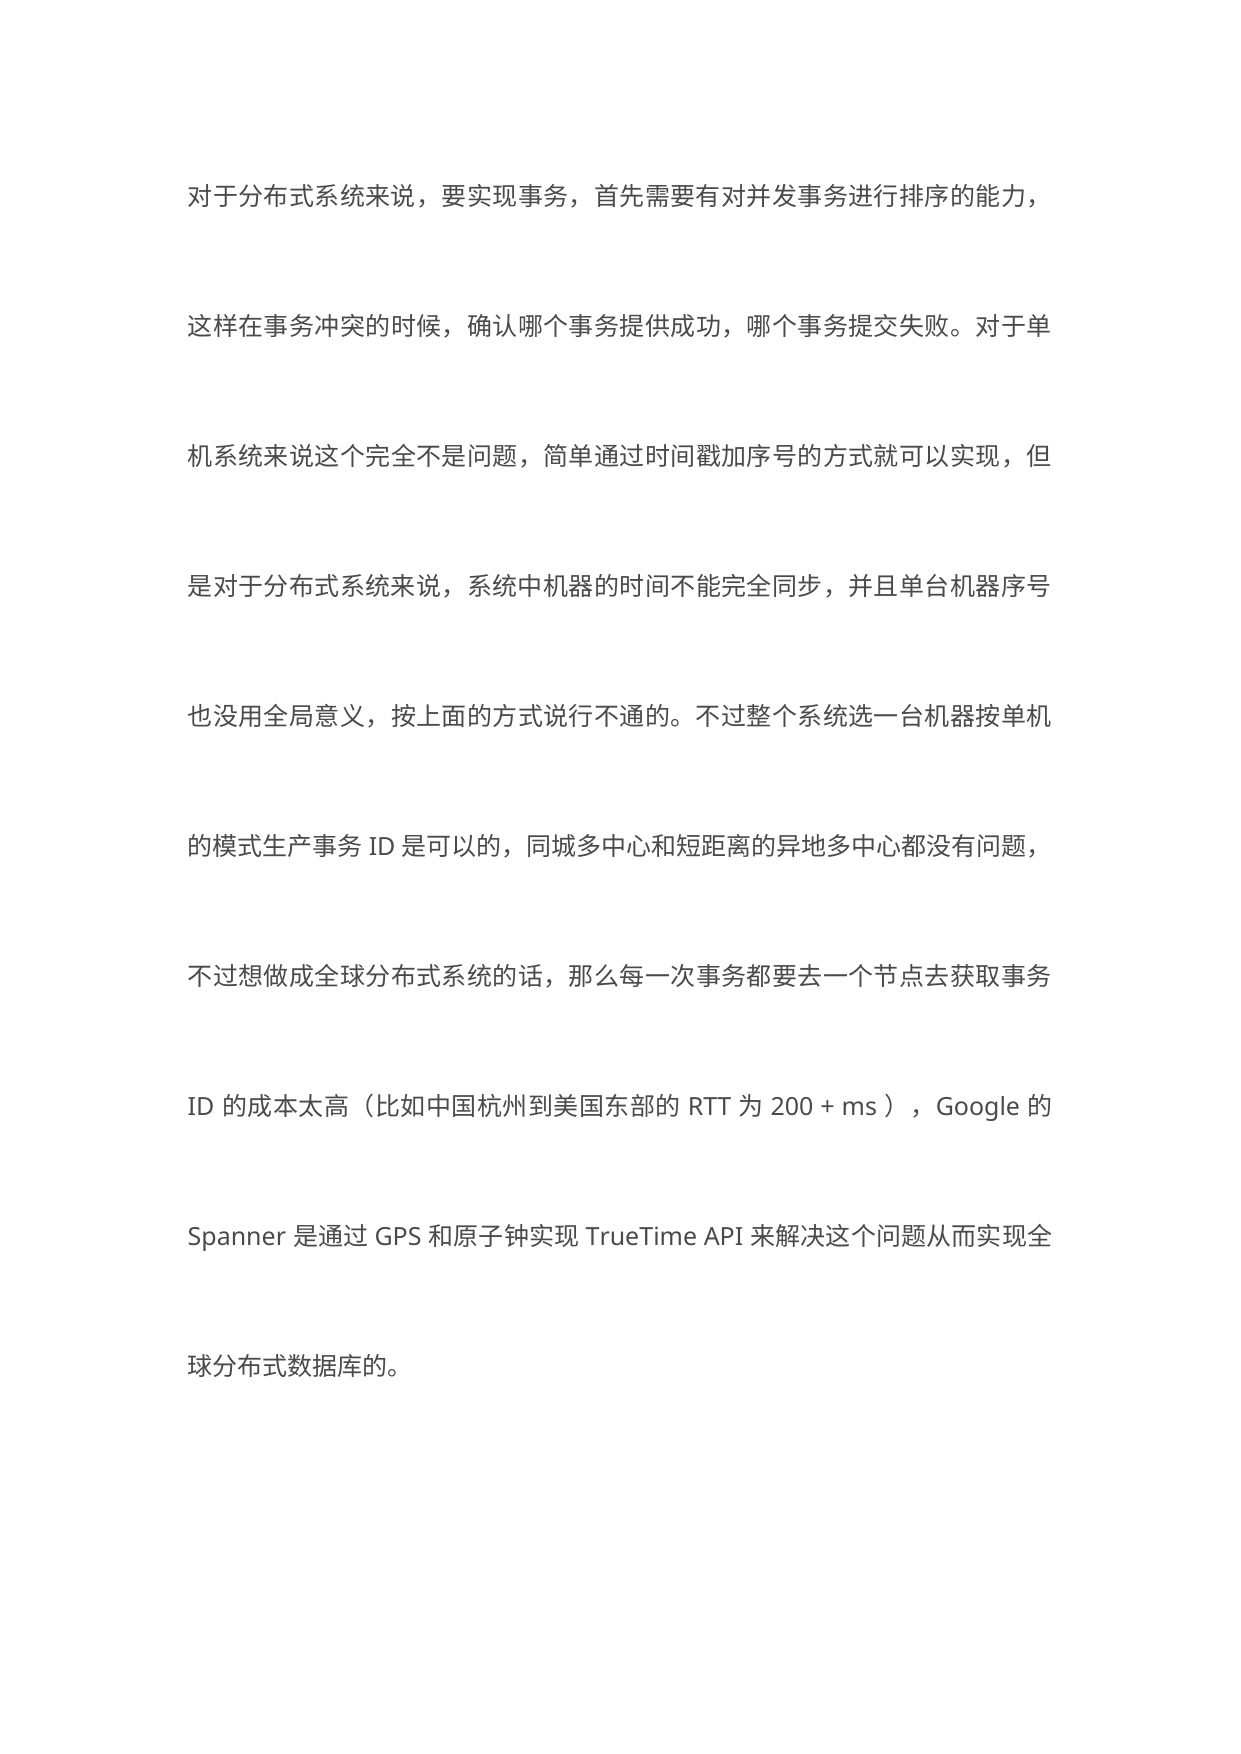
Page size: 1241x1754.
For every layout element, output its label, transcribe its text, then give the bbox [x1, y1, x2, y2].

text 对于分布式系统来说，要实现事务，首先需要有对并发事务进行排序的能力，这样在事务冲突的时候，确认哪个事务提供成功，哪个事务提交失败。对于单机系统来说这个完全不是问题，简单通过时间戳加序号的方式就可以实现，但是对于分布式系统来说，系统中机器的时间不能完全同步，并且单台机器序号也没用全局意义，按上面的方式说行不通的。不过整个系统选一台机器按单机的模式生产事务 ID 是可以的，同城多中心和短距离的异地多中心都没有问题，不过想做成全球分布式系统的话，那么每一次事务都要去一个节点去获取事务 ID 的成本太高（比如中国杭州到美国东部的 RTT 为 200 + ms ），Google 的 Spanner 是通过 GPS 和原子钟实现 TrueTime API 来解决这个问题从而实现全球分布式数据库的。 [187, 162, 1053, 1397]
